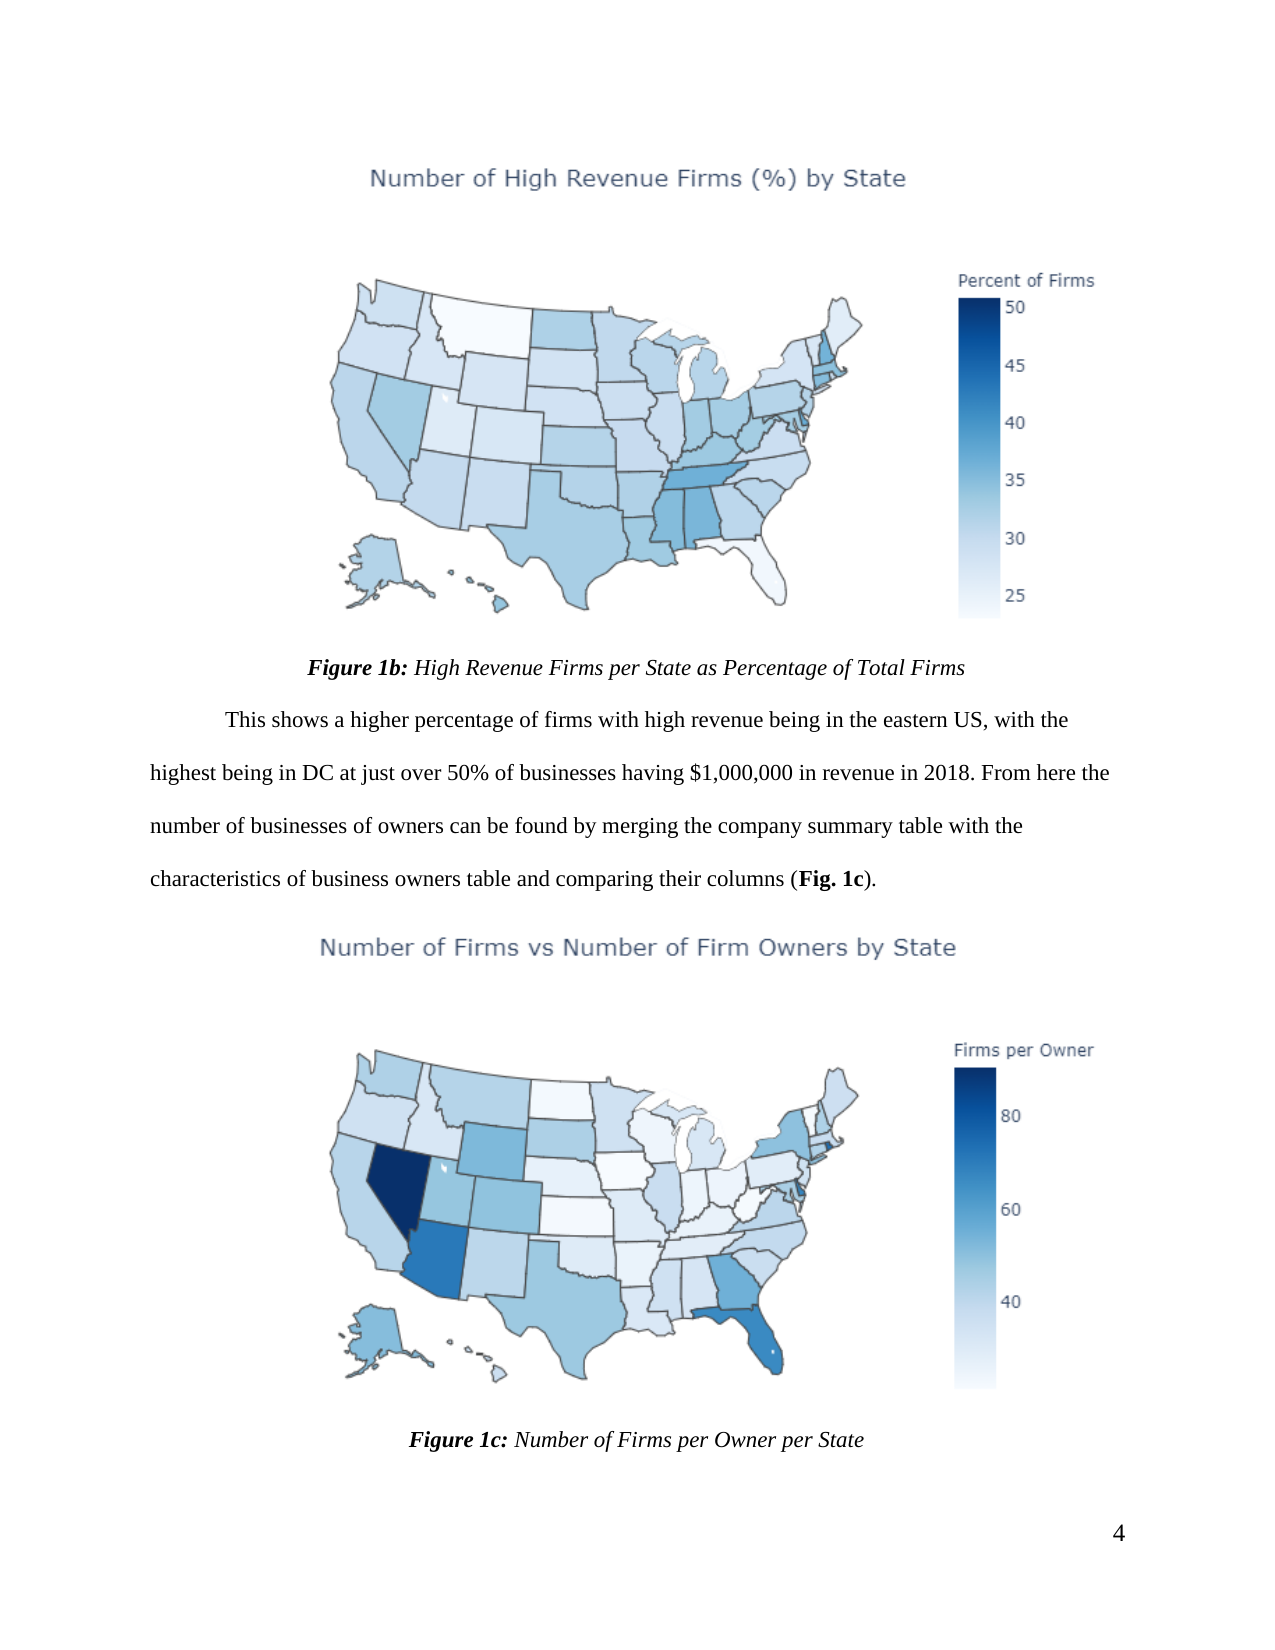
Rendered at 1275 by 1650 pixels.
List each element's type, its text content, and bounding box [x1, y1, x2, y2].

text This shows a higher percentage of firms with high revenue being in the eastern US, with the highest being in DC at just over 50% of businesses having $1,000,000 in revenue in 2018. From here the number of businesses of owners can be found by merging the company summary table with the characteristics of business owners table and comparing their columns (Fig. 1c). [150, 706, 1125, 891]
text Figure 1c: Number of Firms per Owner per State [150, 1426, 1125, 1453]
picture [150, 150, 1125, 626]
picture [150, 917, 1125, 1398]
text Figure 1b: High Revenue Firms per State as Percentage of Total Firms [150, 654, 1125, 680]
